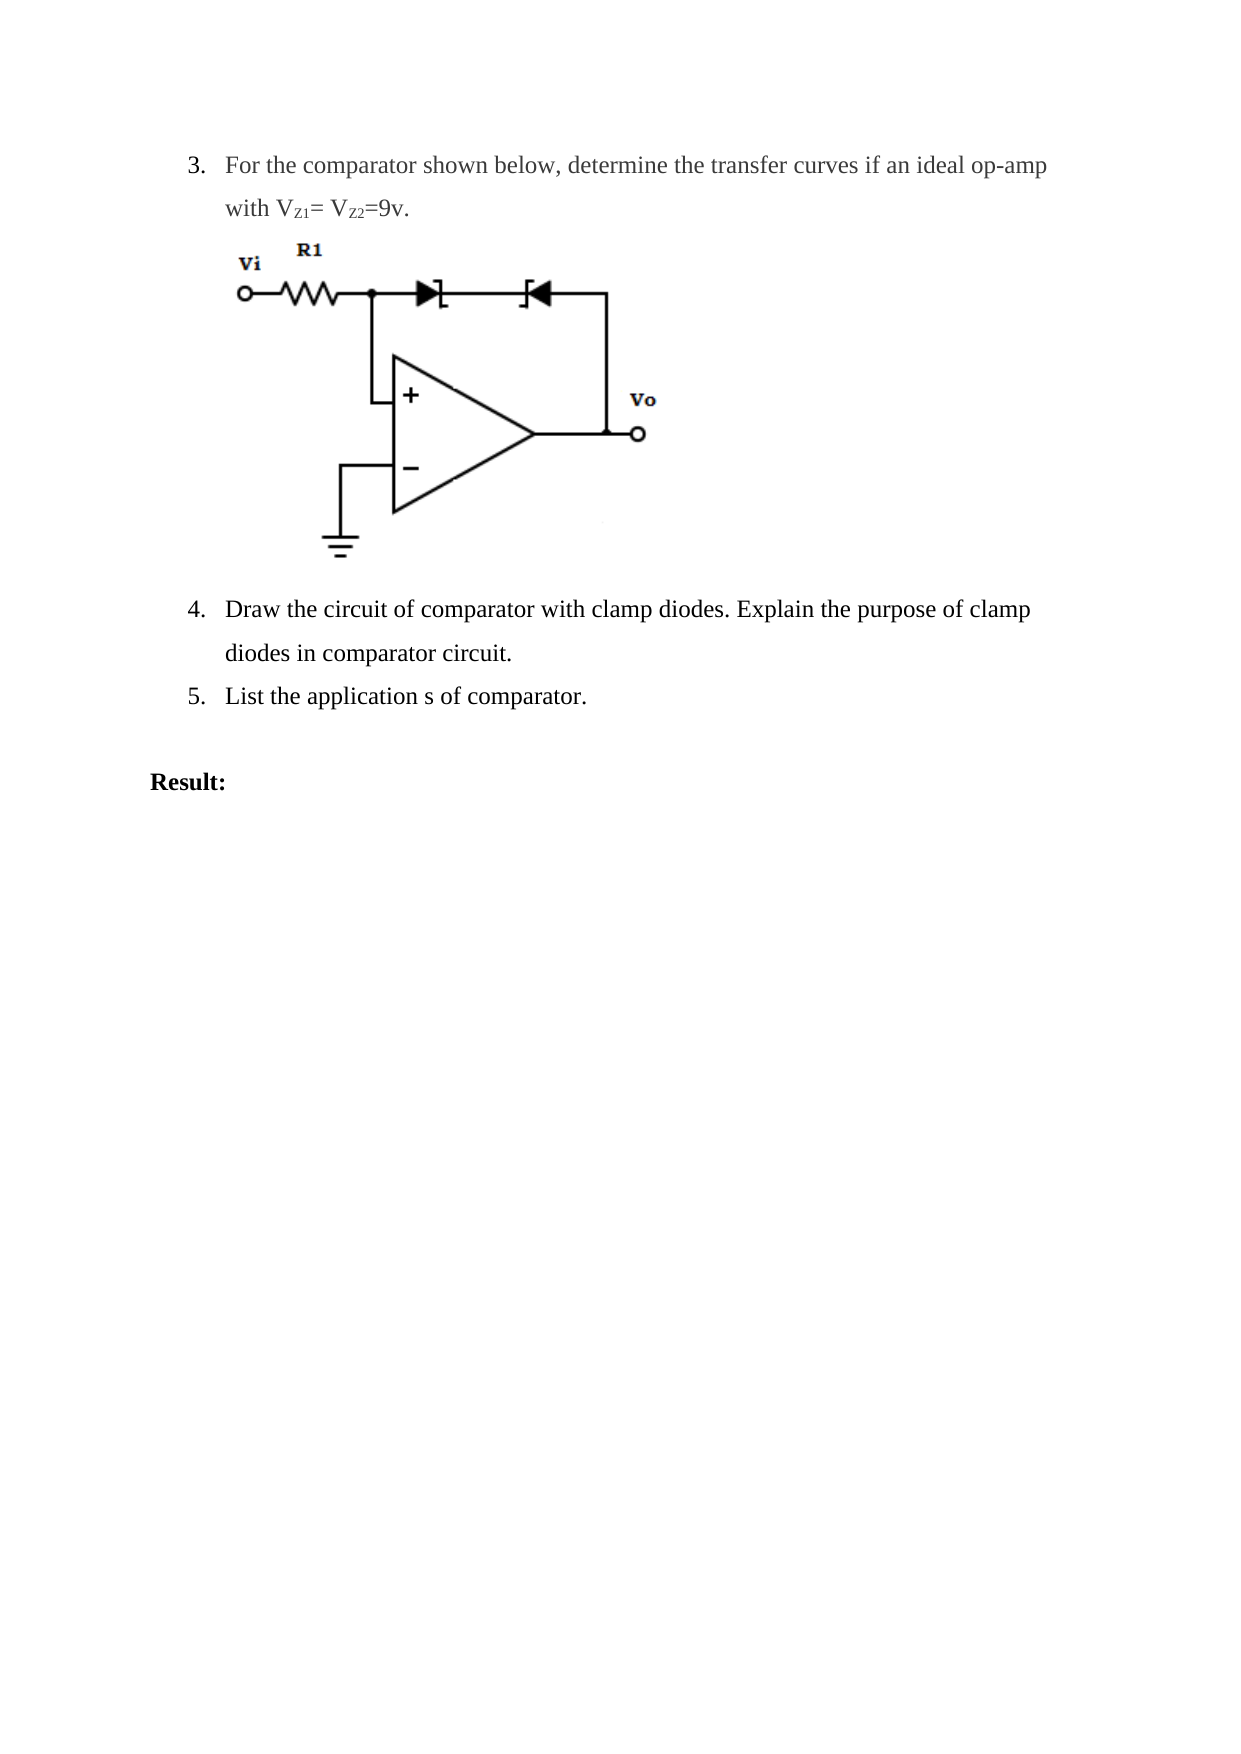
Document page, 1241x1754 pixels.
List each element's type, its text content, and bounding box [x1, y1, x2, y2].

text Result: [150, 767, 1090, 796]
list List the application s of comparator. [187, 681, 1090, 709]
picture [225, 236, 660, 575]
list Draw the circuit of comparator with clamp diodes. Explain the purpose of clamp diodes in comparator circuit. [187, 594, 1090, 666]
